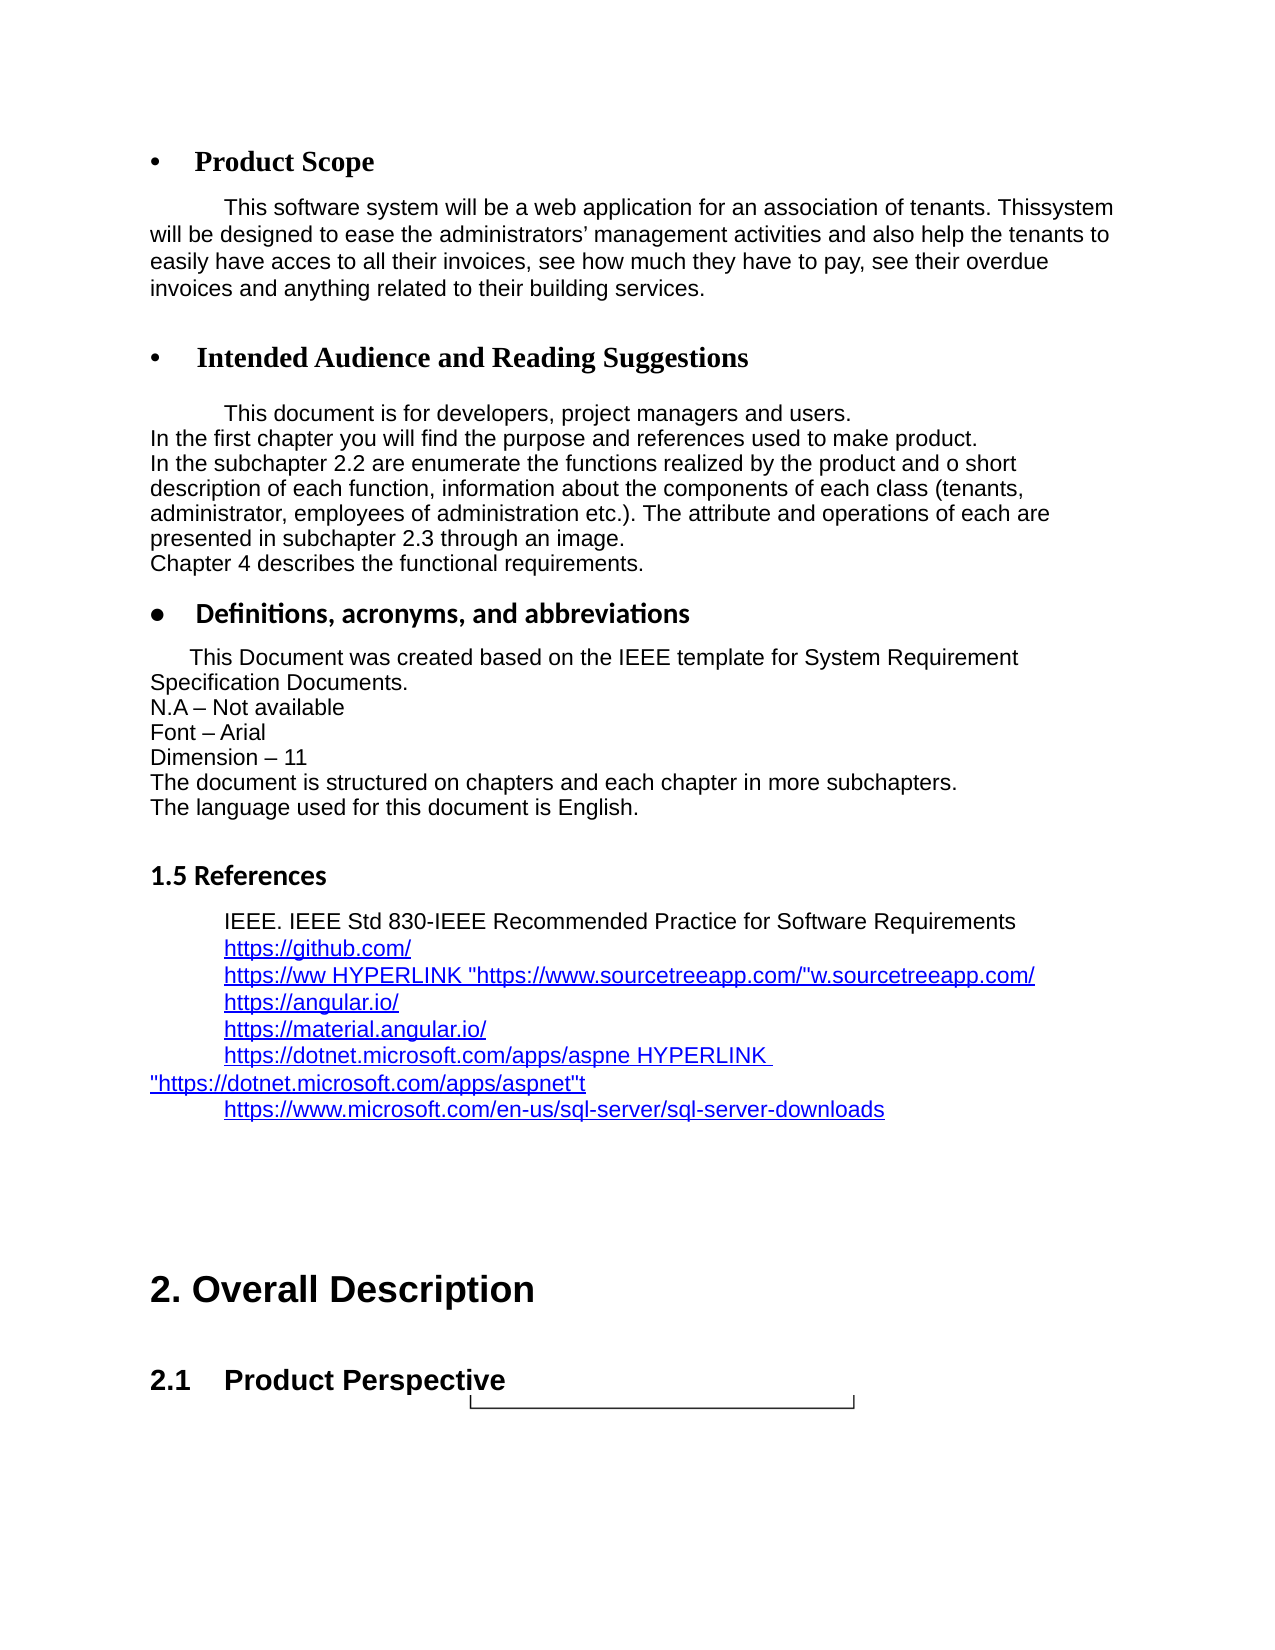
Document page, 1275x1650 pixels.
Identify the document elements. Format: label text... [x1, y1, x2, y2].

text 1.5 References [150, 864, 1125, 891]
text This software system will be a web application for an association of tenants. Thissystem will be designed to ease the administrators’ management activities and also help the tenants to easily have acces to all their invoices, see how much they have to pay, see their overdue invoices and anything related to their building services. [150, 194, 1125, 302]
text https://angular.io/ [150, 988, 1125, 1015]
text https://www.microsoft.com/en-us/sql-server/sql-server-downloads [150, 1096, 1125, 1123]
text 2.1 Product Perspective [150, 1368, 1125, 1396]
list Product Scope [150, 150, 1125, 177]
text Font – Arial [150, 720, 1125, 745]
text In the first chapter you will find the purpose and references used to make product. [150, 427, 1125, 452]
text N.A – Not available [150, 695, 1125, 720]
text This document is for developers, project managers and users. [150, 402, 1125, 427]
text In the subchapter 2.2 are enumerate the functions realized by the product and o short description of each function, information about the components of each class (tenants, administrator, employees of administration etc.). The attribute and operations of each are presented in subchapter 2.3 through an image. [150, 452, 1125, 552]
text https://github.com/ [150, 934, 1125, 961]
text Dimension – 11 [150, 745, 1125, 770]
text The language used for this document is English. [150, 795, 1125, 820]
text This Document was created based on the IEEE template for System Requirement Specification Documents. [150, 645, 1125, 695]
text The document is structured on chapters and each chapter in more subchapters. [150, 770, 1125, 795]
text https://ww HYPERLINK "https://www.sourcetreeapp.com/"w.sourcetreeapp.com/ [150, 961, 1125, 988]
text https://dotnet.microsoft.com/apps/aspne HYPERLINK "https://dotnet.microsoft.com/apps/aspnet"t [150, 1042, 1125, 1096]
text https://material.angular.io/ [150, 1015, 1125, 1042]
text IEEE. IEEE Std 830-IEEE Recommended Practice for Software Requirements [150, 907, 1125, 934]
text 2. Overall Description [150, 1281, 1125, 1308]
list Definitions, acronyms, and abbreviations [150, 602, 1125, 628]
list Intended Audience and Reading Suggestions [150, 347, 1125, 372]
text Chapter 4 describes the functional requirements. [150, 552, 1125, 577]
